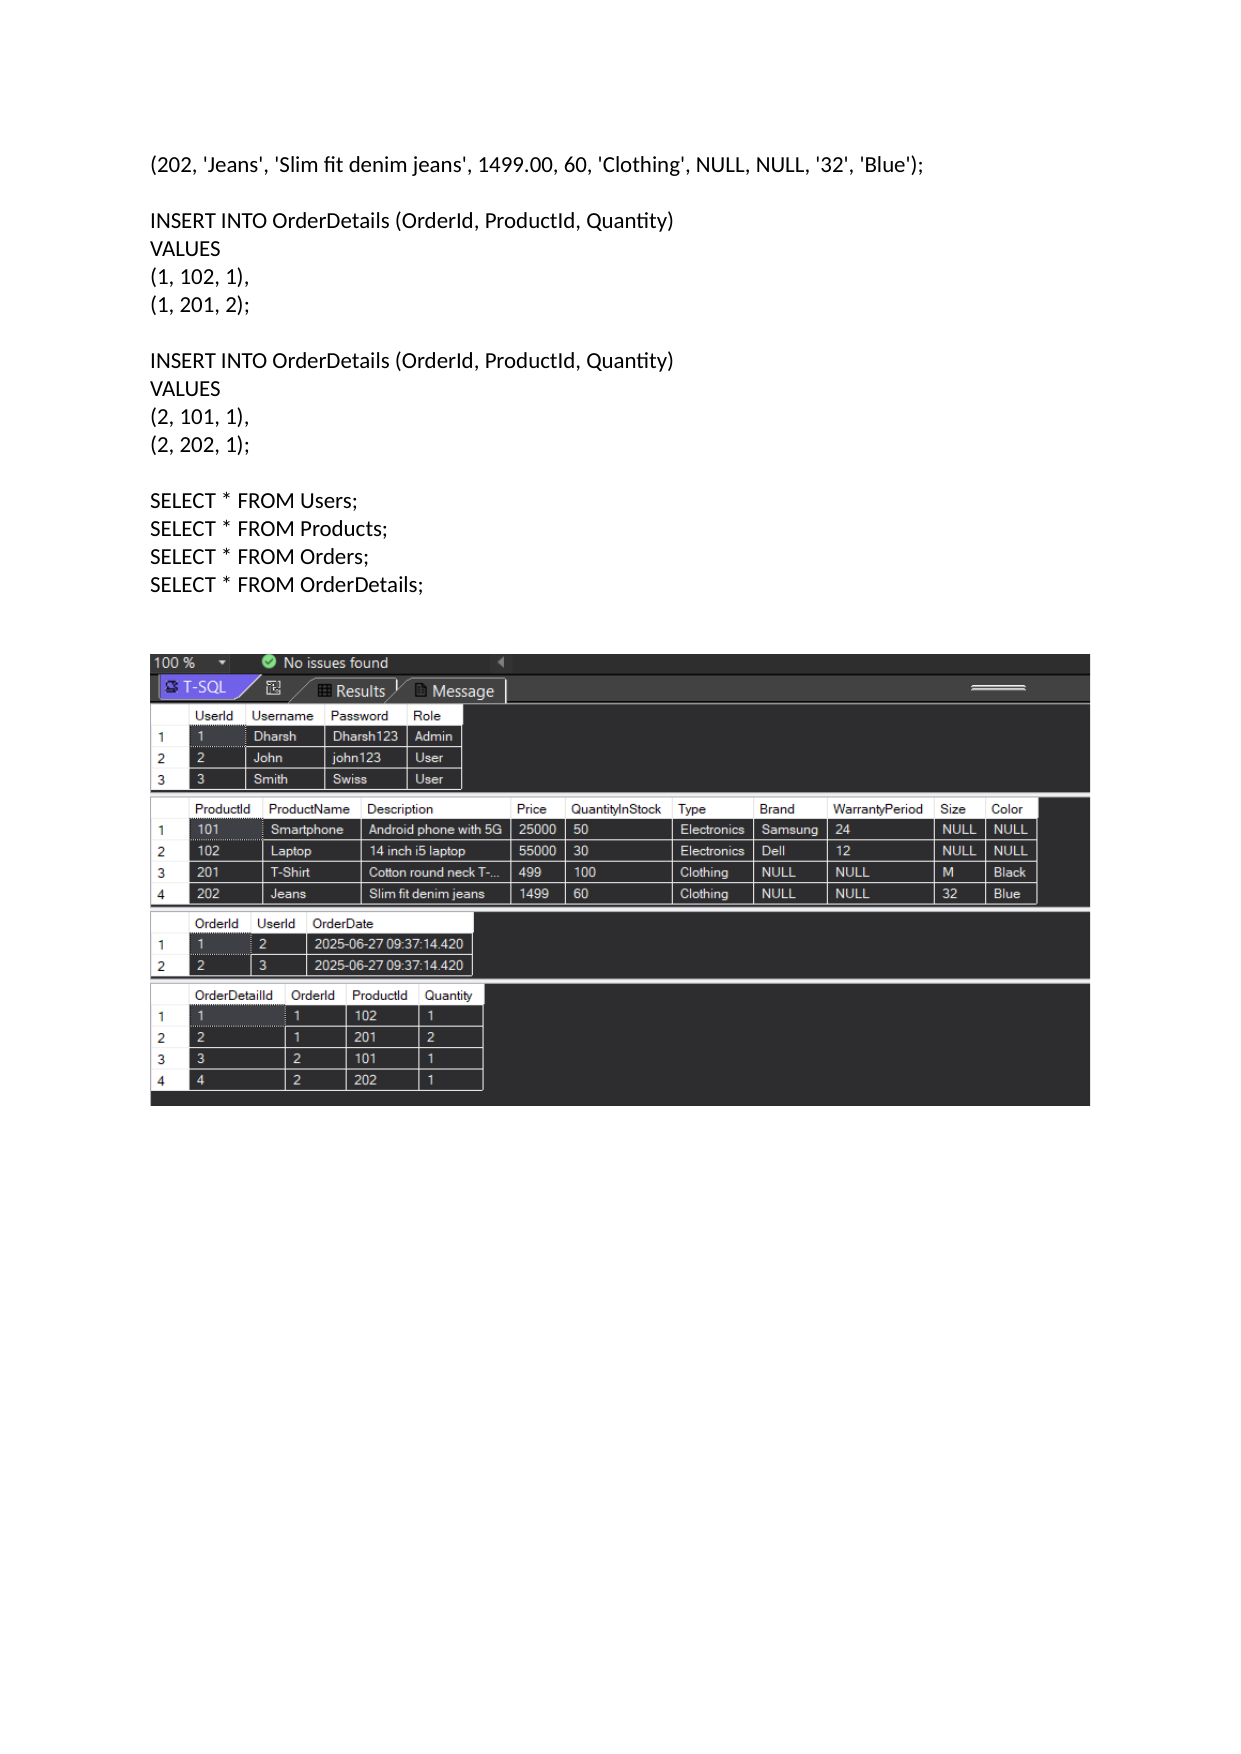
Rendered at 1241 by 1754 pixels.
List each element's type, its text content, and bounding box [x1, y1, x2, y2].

text (2, 202, 1); [150, 430, 1090, 458]
text SELECT * FROM OrderDetails; [150, 570, 1090, 598]
text (1, 102, 1), [150, 262, 1090, 290]
text (202, 'Jeans', 'Slim fit denim jeans', 1499.00, 60, 'Clothing', NULL, NULL, '32', 'Blue'); [150, 150, 1090, 178]
text (2, 101, 1), [150, 402, 1090, 430]
text SELECT * FROM Users; [150, 486, 1090, 514]
text VALUES [150, 374, 1090, 402]
text SELECT * FROM Orders; [150, 542, 1090, 570]
picture [150, 654, 1091, 1106]
text VALUES [150, 234, 1090, 262]
text (1, 201, 2); [150, 290, 1090, 318]
text INSERT INTO OrderDetails (OrderId, ProductId, Quantity) [150, 346, 1090, 374]
text INSERT INTO OrderDetails (OrderId, ProductId, Quantity) [150, 206, 1090, 234]
text SELECT * FROM Products; [150, 514, 1090, 542]
